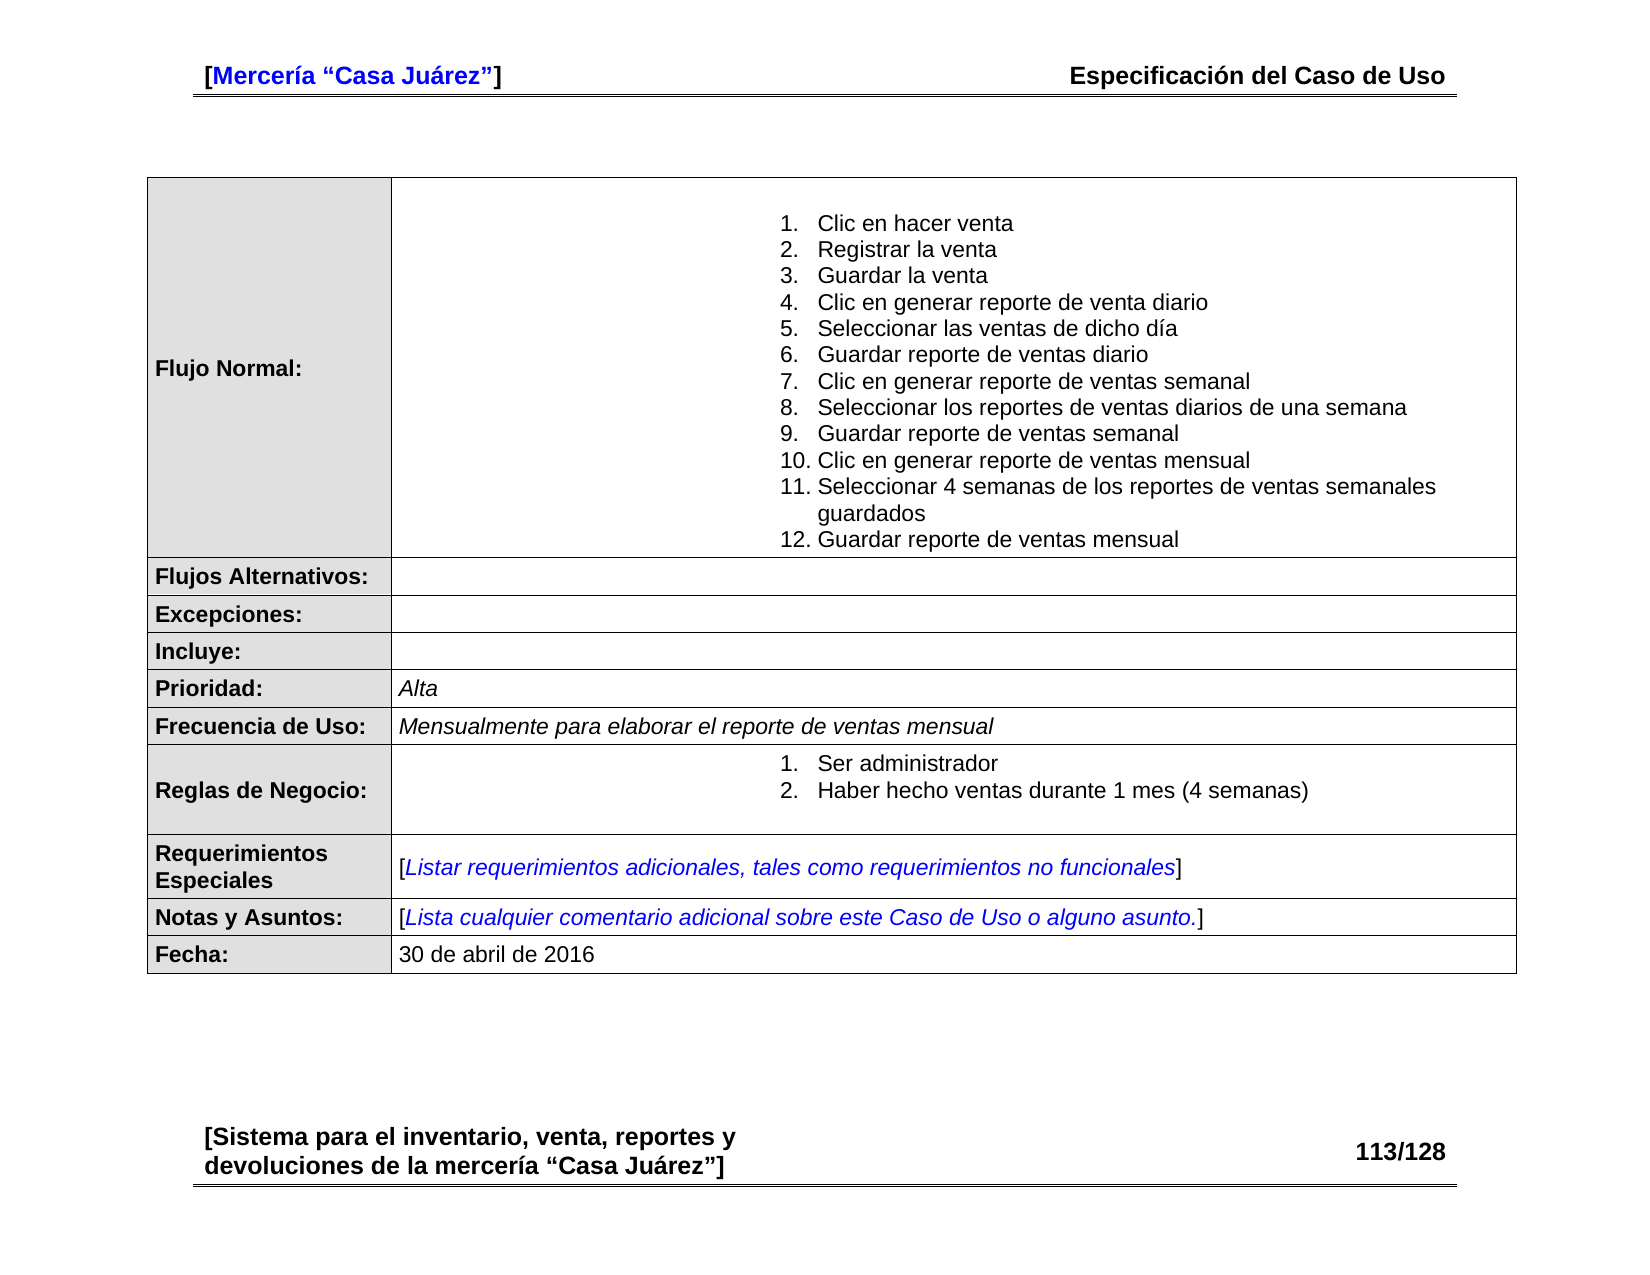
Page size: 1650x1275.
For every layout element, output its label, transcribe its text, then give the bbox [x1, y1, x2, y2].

table_cell Ser administrador Haber hecho ventas durante 1 mes (4 semanas) [392, 745, 1516, 834]
table_cell [392, 558, 1516, 594]
table_cell Incluye: [148, 633, 391, 669]
table_cell [392, 633, 1516, 669]
table_cell Frecuencia de Uso: [148, 708, 391, 744]
table_cell Flujo Normal: [148, 178, 391, 557]
table_cell [Listar requerimientos adicionales, tales como requerimientos no funcionales] [392, 835, 1516, 898]
table_cell [Lista cualquier comentario adicional sobre este Caso de Uso o alguno asunto.] [392, 899, 1516, 935]
table_cell Reglas de Negocio: [148, 745, 391, 834]
table_cell 30 de abril de 2016 [392, 936, 1516, 973]
table_cell Fecha: [148, 936, 391, 973]
table_cell Flujos Alternativos: [148, 558, 391, 594]
table_cell Clic en hacer venta Registrar la venta Guardar la venta Clic en generar reporte de venta diario Seleccionar las ventas de dicho día Guardar reporte de ventas diario Clic en generar reporte de ventas semanal Seleccionar los reportes de ventas diarios de una semana Guardar reporte de ventas semanal Clic en generar reporte de ventas mensual Seleccionar 4 semanas de los reportes de ventas semanales guardados Guardar reporte de ventas mensual [392, 178, 1516, 557]
table_cell Excepciones: [148, 596, 391, 632]
table_cell Requerimientos Especiales [148, 835, 391, 898]
table_cell Prioridad: [148, 670, 391, 707]
table_cell Mensualmente para elaborar el reporte de ventas mensual [392, 708, 1516, 744]
table_cell Alta [392, 670, 1516, 707]
table_cell [392, 596, 1516, 632]
table_cell Notas y Asuntos: [148, 899, 391, 935]
